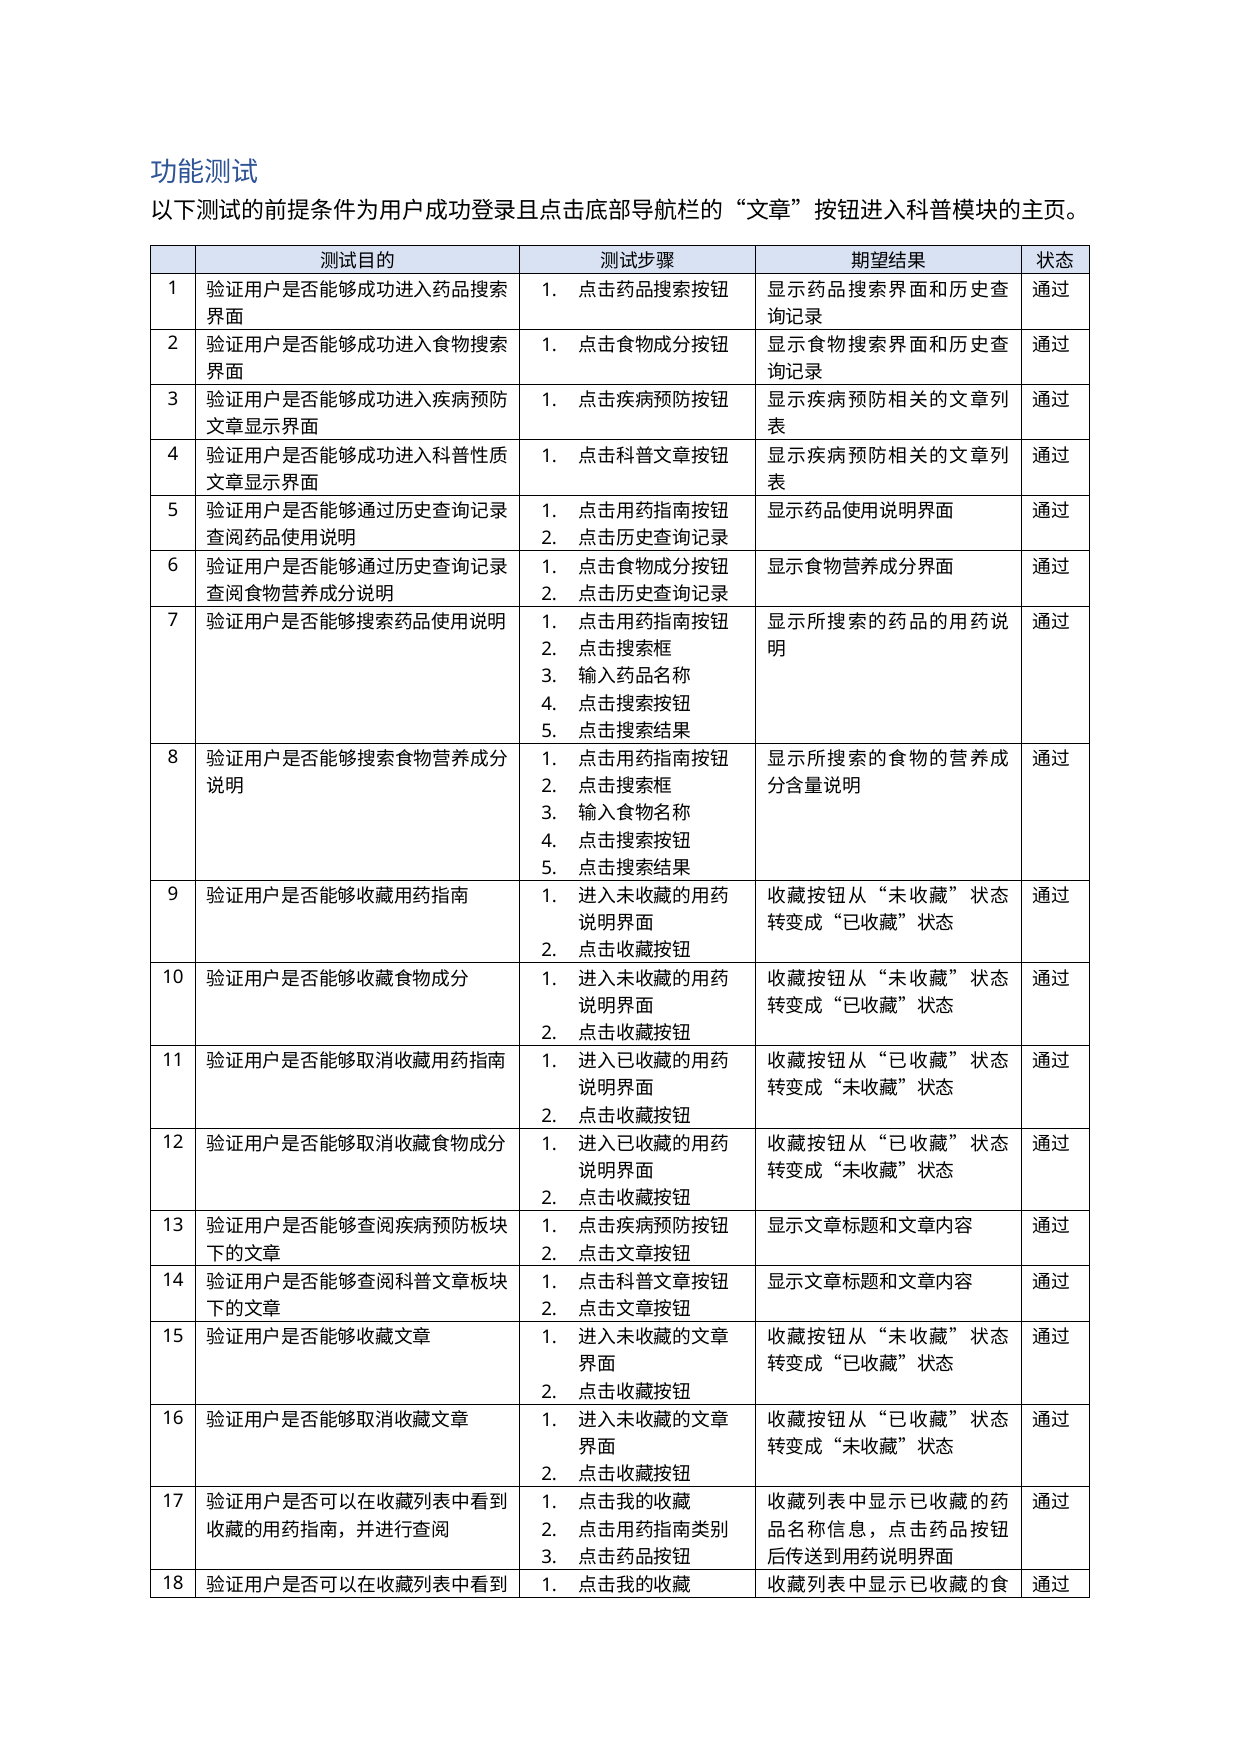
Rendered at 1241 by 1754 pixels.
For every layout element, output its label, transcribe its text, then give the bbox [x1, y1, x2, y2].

table_cell 13 [151, 1211, 195, 1265]
table_cell 点击疾病预防按钮 点击文章按钮 [520, 1211, 755, 1265]
table_cell 显示文章标题和文章内容 [756, 1211, 1021, 1265]
table_cell 通过 [1022, 1322, 1089, 1403]
table_cell 点击我的收藏 点击用药指南类别 点击药品按钮 [520, 1487, 755, 1569]
table_cell 显示疾病预防相关的文章列表 [756, 440, 1021, 495]
table_cell 显示所搜索的药品的用药说明 [756, 607, 1021, 743]
table_cell 验证用户是否能够通过历史查询记录查阅药品使用说明 [196, 496, 519, 550]
table_cell 点击药品搜索按钮 [520, 274, 755, 328]
table_cell 通过 [1022, 496, 1089, 550]
table_cell 验证用户是否可以在收藏列表中看到收藏的用药指南，并进行查阅 [196, 1487, 519, 1569]
table_cell 进入已收藏的用药说明界面 点击收藏按钮 [520, 1129, 755, 1210]
table_cell 17 [151, 1487, 195, 1569]
table_cell 通过 [1022, 1046, 1089, 1127]
table_header 状态 [1022, 246, 1089, 273]
table_cell 通过 [1022, 385, 1089, 439]
table_cell 2 [151, 330, 195, 384]
table_cell 收藏按钮从“已收藏”状态转变成“未收藏”状态 [756, 1129, 1021, 1210]
table_cell 11 [151, 1046, 195, 1127]
text 以下测试的前提条件为用户成功登录且点击底部导航栏的“文章”按钮进入科普模块的主页。 [150, 192, 1090, 226]
table_cell 通过 [1022, 607, 1089, 743]
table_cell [756, 1570, 1021, 1597]
table_cell 验证用户是否能够成功进入疾病预防文章显示界面 [196, 385, 519, 439]
table_cell 验证用户是否能够取消收藏文章 [196, 1405, 519, 1486]
table_cell 6 [151, 551, 195, 606]
table_cell 进入已收藏的用药说明界面 点击收藏按钮 [520, 1046, 755, 1127]
table_cell 显示食物营养成分界面 [756, 551, 1021, 606]
table_cell 点击科普文章按钮 [520, 440, 755, 495]
table_cell 通过 [1022, 1487, 1089, 1569]
table_cell 显示文章标题和文章内容 [756, 1266, 1021, 1321]
table_cell 通过 [1022, 330, 1089, 384]
table_cell 显示药品搜索界面和历史查询记录 [756, 274, 1021, 328]
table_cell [196, 1570, 519, 1597]
table_cell 15 [151, 1322, 195, 1403]
table_cell 收藏按钮从“已收藏”状态转变成“未收藏”状态 [756, 1405, 1021, 1486]
table_cell 8 [151, 744, 195, 879]
table_cell 收藏按钮从“已收藏”状态转变成“未收藏”状态 [756, 1046, 1021, 1127]
table_cell 验证用户是否能够成功进入科普性质文章显示界面 [196, 440, 519, 495]
table_cell 点击科普文章按钮 点击文章按钮 [520, 1266, 755, 1321]
table_cell 通过 [1022, 881, 1089, 962]
table_cell 验证用户是否能够查阅科普文章板块下的文章 [196, 1266, 519, 1321]
table_cell 验证用户是否能够成功进入食物搜索界面 [196, 330, 519, 384]
table_cell 通过 [1022, 1129, 1089, 1210]
table_header 测试步骤 [520, 246, 755, 273]
table_cell 点击食物成分按钮 点击历史查询记录 [520, 551, 755, 606]
table_header 期望结果 [756, 246, 1021, 273]
table_cell 验证用户是否能够成功进入药品搜索界面 [196, 274, 519, 328]
table_cell 4 [151, 440, 195, 495]
table_cell 收藏列表中显示已收藏的药品名称信息，点击药品按钮后传送到用药说明界面 [756, 1487, 1021, 1569]
table_cell 收藏按钮从“未收藏”状态转变成“已收藏”状态 [756, 1322, 1021, 1403]
table_cell 10 [151, 963, 195, 1045]
table_cell 显示所搜索的食物的营养成分含量说明 [756, 744, 1021, 879]
table_cell 通过 [1022, 440, 1089, 495]
table_cell 验证用户是否能够查阅疾病预防板块下的文章 [196, 1211, 519, 1265]
table_cell 验证用户是否能够取消收藏用药指南 [196, 1046, 519, 1127]
table_cell 点击食物成分按钮 [520, 330, 755, 384]
table_cell 3 [151, 385, 195, 439]
table_cell 通过 [1022, 1570, 1089, 1597]
table_cell 验证用户是否能够收藏食物成分 [196, 963, 519, 1045]
table_cell 18 [151, 1570, 195, 1597]
table_cell 通过 [1022, 274, 1089, 328]
table_cell 通过 [1022, 1405, 1089, 1486]
table_cell 进入未收藏的用药说明界面 点击收藏按钮 [520, 881, 755, 962]
table_cell 通过 [1022, 1266, 1089, 1321]
table_cell 通过 [1022, 963, 1089, 1045]
subtitle 功能测试 [150, 150, 1090, 189]
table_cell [520, 1570, 755, 1597]
table_cell 14 [151, 1266, 195, 1321]
table_cell 验证用户是否能够收藏文章 [196, 1322, 519, 1403]
table_cell 验证用户是否能够搜索食物营养成分说明 [196, 744, 519, 879]
table_cell 验证用户是否能够收藏用药指南 [196, 881, 519, 962]
table_cell 5 [151, 496, 195, 550]
table_cell 点击用药指南按钮 点击历史查询记录 [520, 496, 755, 550]
table_cell 进入未收藏的用药说明界面 点击收藏按钮 [520, 963, 755, 1045]
table_cell 收藏按钮从“未收藏”状态转变成“已收藏”状态 [756, 881, 1021, 962]
table_cell 点击用药指南按钮 点击搜索框 输入食物名称 点击搜索按钮 点击搜索结果 [520, 744, 755, 879]
table_cell 进入未收藏的文章界面 点击收藏按钮 [520, 1405, 755, 1486]
table_cell 进入未收藏的文章界面 点击收藏按钮 [520, 1322, 755, 1403]
table_header [151, 246, 195, 273]
table_cell 显示食物搜索界面和历史查询记录 [756, 330, 1021, 384]
table_cell 收藏按钮从“未收藏”状态转变成“已收藏”状态 [756, 963, 1021, 1045]
table_cell 点击疾病预防按钮 [520, 385, 755, 439]
table_cell 通过 [1022, 744, 1089, 879]
table_cell 1 [151, 274, 195, 328]
table_cell 16 [151, 1405, 195, 1486]
table_cell 验证用户是否能够搜索药品使用说明 [196, 607, 519, 743]
table_cell 7 [151, 607, 195, 743]
table_cell 显示疾病预防相关的文章列表 [756, 385, 1021, 439]
table_cell 通过 [1022, 1211, 1089, 1265]
table_cell 显示药品使用说明界面 [756, 496, 1021, 550]
table_cell 9 [151, 881, 195, 962]
table_cell 验证用户是否能够通过历史查询记录查阅食物营养成分说明 [196, 551, 519, 606]
table_cell 通过 [1022, 551, 1089, 606]
table_cell 12 [151, 1129, 195, 1210]
table_cell 点击用药指南按钮 点击搜索框 输入药品名称 点击搜索按钮 点击搜索结果 [520, 607, 755, 743]
table_cell 验证用户是否能够取消收藏食物成分 [196, 1129, 519, 1210]
table_header 测试目的 [196, 246, 519, 273]
